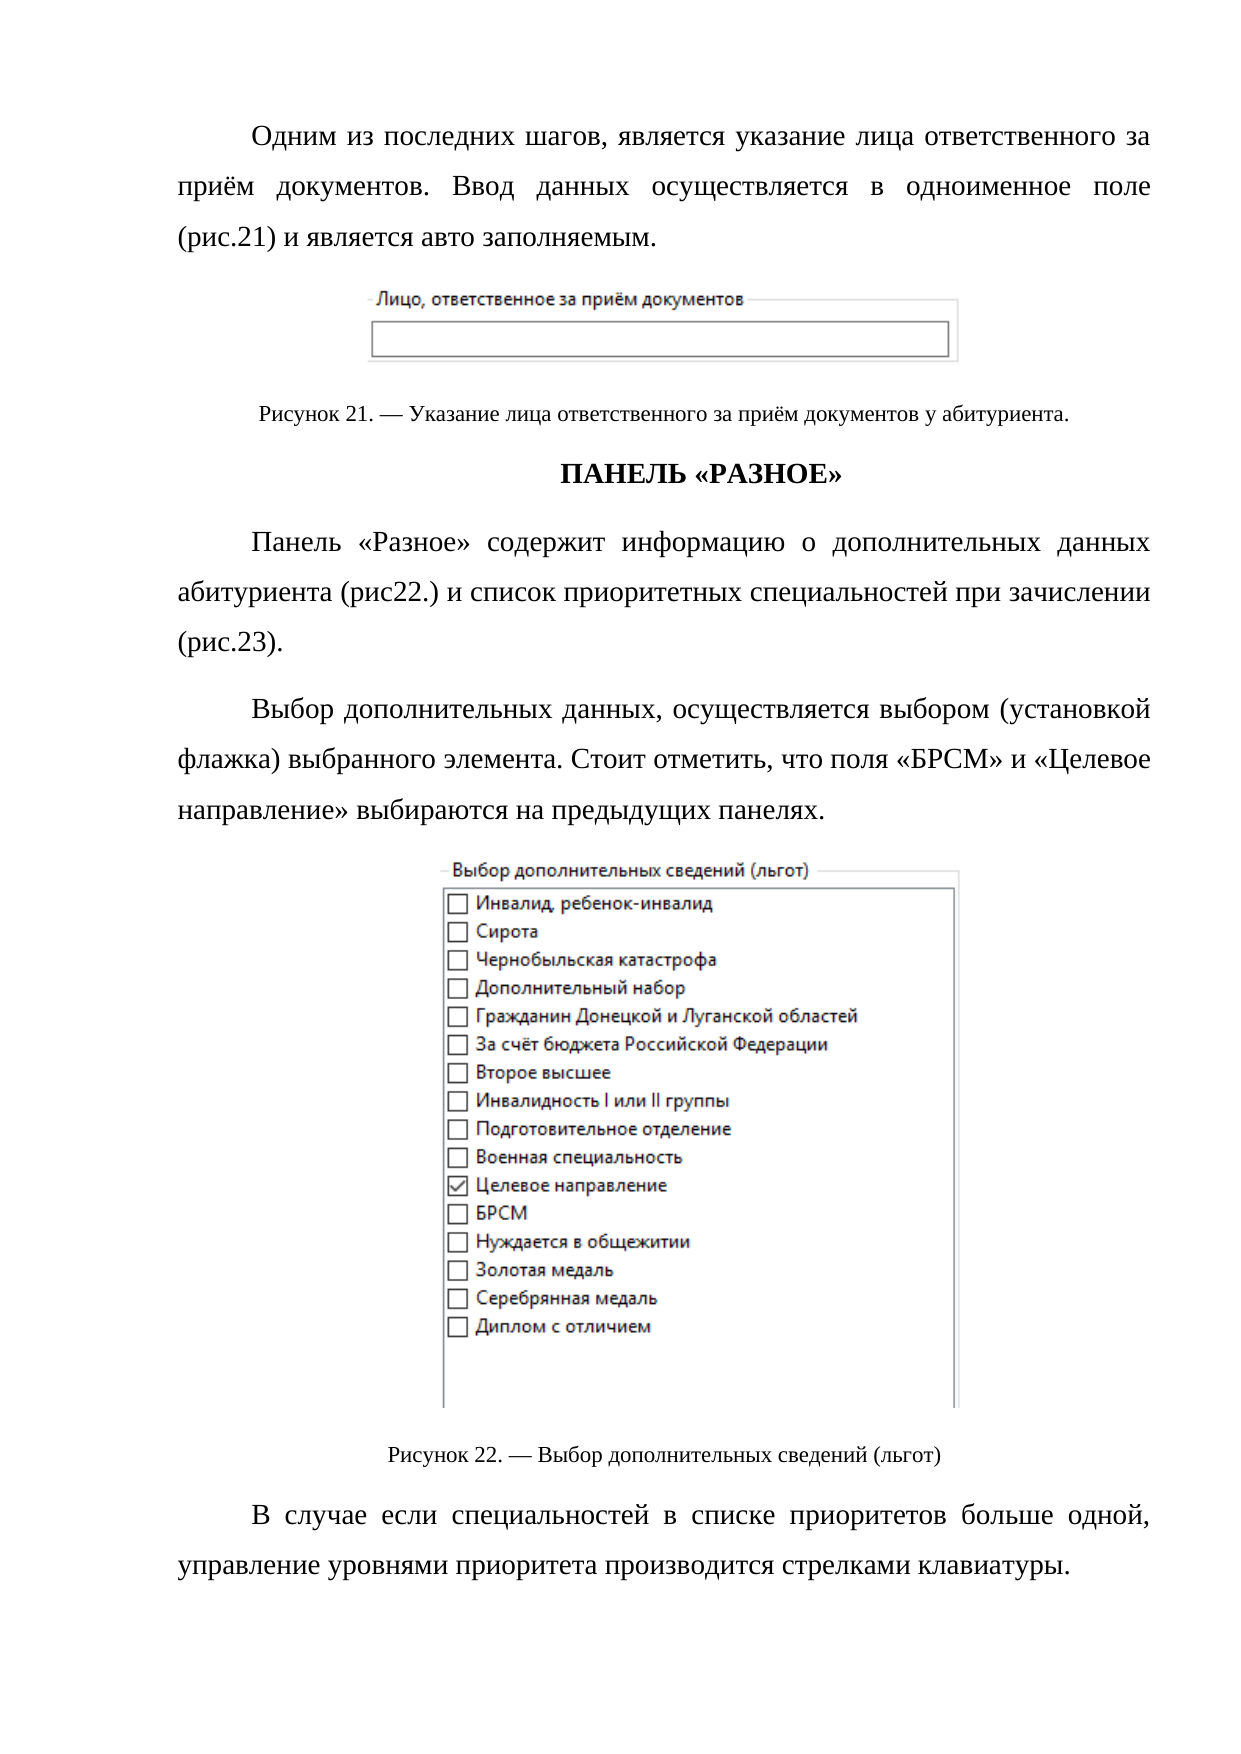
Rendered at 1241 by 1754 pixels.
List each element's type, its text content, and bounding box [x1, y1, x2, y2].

subtitle ПАНЕЛЬ «РАЗНОЕ» [177, 457, 1152, 490]
text В случае если специальностей в списке приоритетов больше одной, управление уровнями приоритета производится стрелками клавиатуры. [177, 1497, 1152, 1581]
text Выбор дополнительных данных, осуществляется выбором (установкой флажка) выбранного элемента. Стоит отметить, что поля «БРСМ» и «Целевое направление» выбираются на предыдущих панелях. [177, 691, 1152, 825]
text Одним из последних шагов, является указание лица ответственного за приём документов. Ввод данных осуществляется в одноименное поле (рис.21) и является авто заполняемым. [177, 118, 1152, 252]
picture [440, 858, 963, 1408]
text Рисунок 21. — Указание лица ответственного за приём документов у абитуриента. [177, 400, 1152, 427]
text Панель «Разное» содержит информацию о дополнительных данных абитуриента (рис22.) и список приоритетных специальностей при зачислении (рис.23). [177, 524, 1152, 658]
text Рисунок 22. — Выбор дополнительных сведений (льгот) [177, 1441, 1152, 1467]
picture [367, 285, 962, 367]
